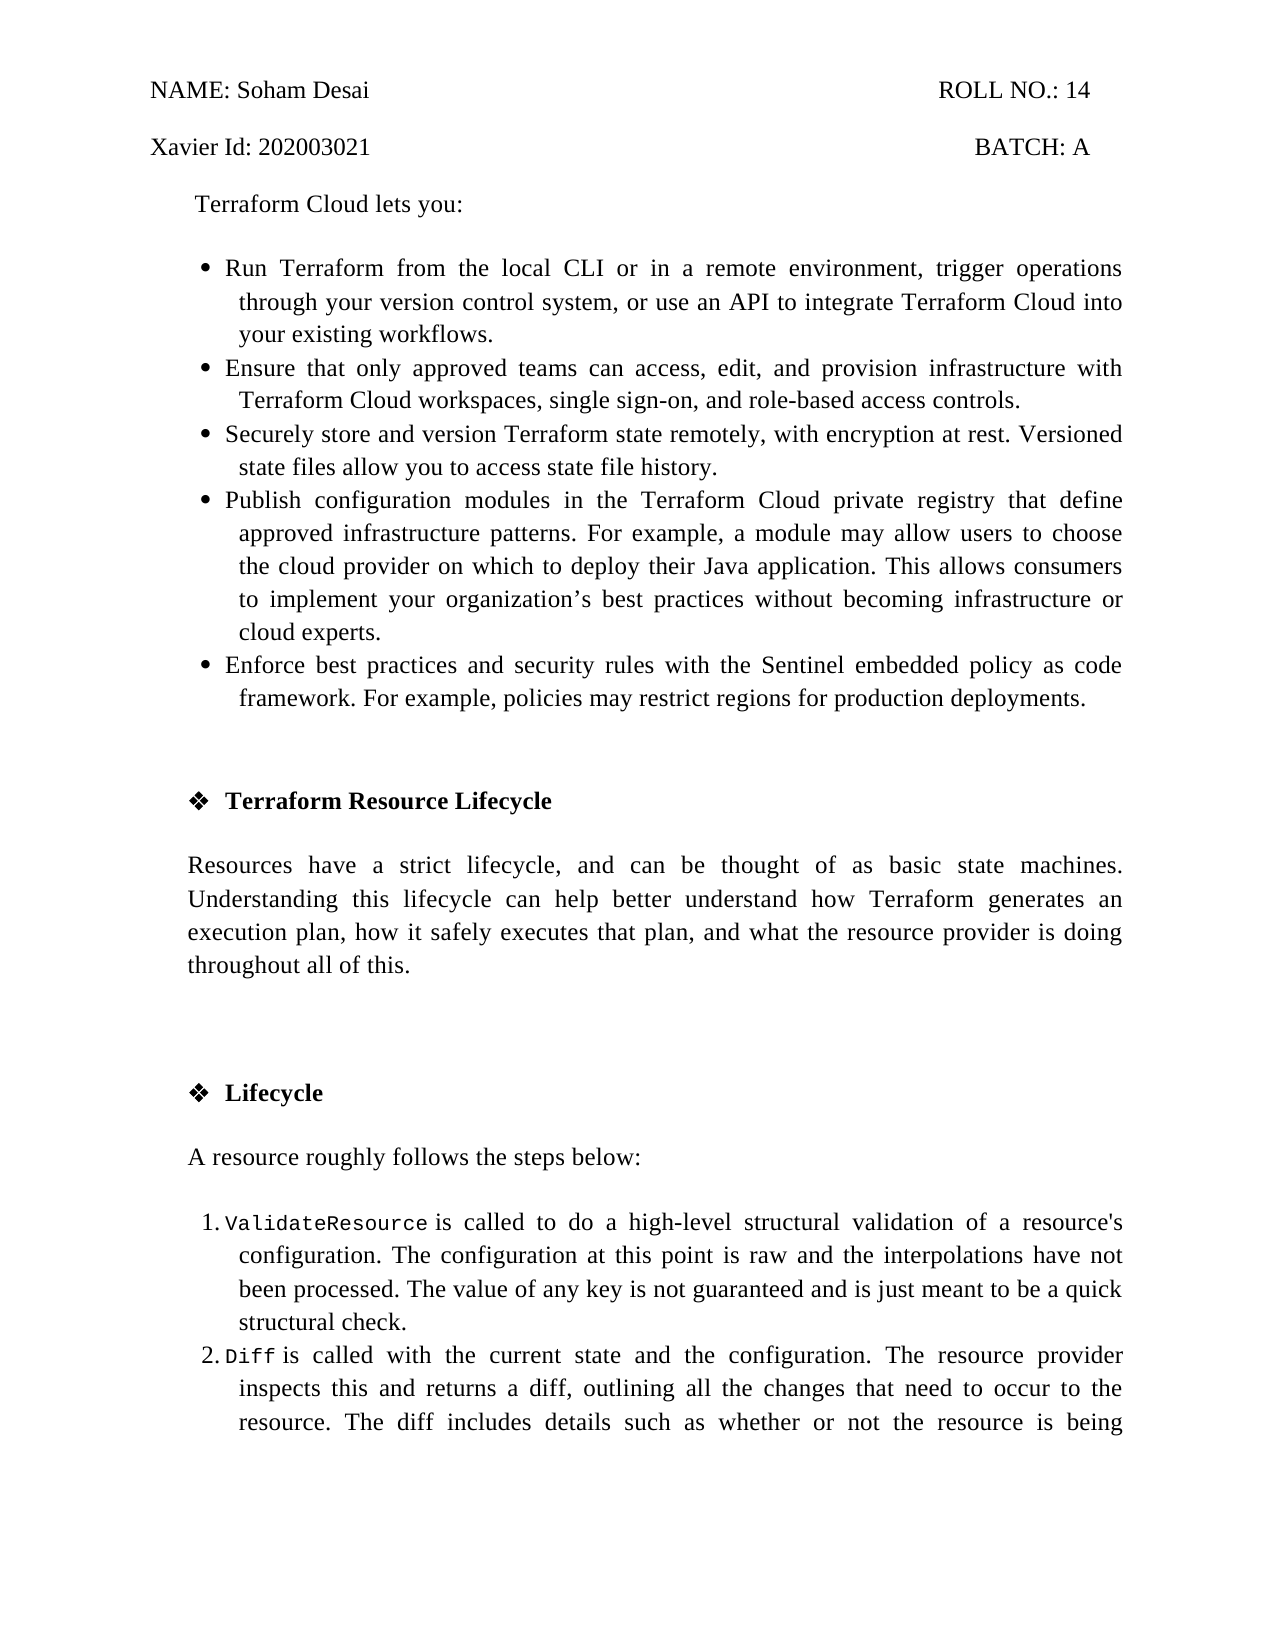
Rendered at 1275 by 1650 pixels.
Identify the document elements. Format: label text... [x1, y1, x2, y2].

list Securely store and version Terraform state remotely, with encryption at rest. Versioned state files allow you to access state file history. [201, 419, 1125, 480]
list Lifecycle [187, 1078, 1125, 1107]
list Run Terraform from the local CLI or in a remote environment, trigger operations through your version control system, or use an API to integrate Terraform Cloud into your existing workflows. [201, 253, 1125, 348]
text Resources have a strict lifecycle, and can be thought of as basic state machines. Understanding this lifecycle can help better understand how Terraform generates an execution plan, how it safely executes that plan, and what the resource provider is doing throughout all of this. [187, 851, 1125, 978]
text A resource roughly follows the steps below: [187, 1142, 1125, 1171]
list Publish configuration modules in the Terraform Cloud private registry that define approved infrastructure patterns. For example, a module may allow users to choose the cloud provider on which to deploy their Java application. This allows consumers to implement your organization’s best practices without becoming infrastructure or cloud experts. [201, 485, 1125, 646]
list Ensure that only approved teams can access, edit, and provision infrastructure with Terraform Cloud workspaces, single sign-on, and role-based access controls. [201, 353, 1125, 414]
list ValidateResource is called to do a high-level structural validation of a resource's configuration. The configuration at this point is raw and the interpolations have not been processed. The value of any key is not guaranteed and is just meant to be a quick structural check. [201, 1207, 1125, 1335]
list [201, 1340, 1125, 1435]
list Enforce best practices and security rules with the Sentinel embedded policy as code framework. For example, policies may restrict regions for production deployments. [201, 650, 1125, 712]
text Terraform Cloud lets you: [194, 189, 1125, 218]
list Terraform Resource Lifecycle [187, 786, 1125, 815]
